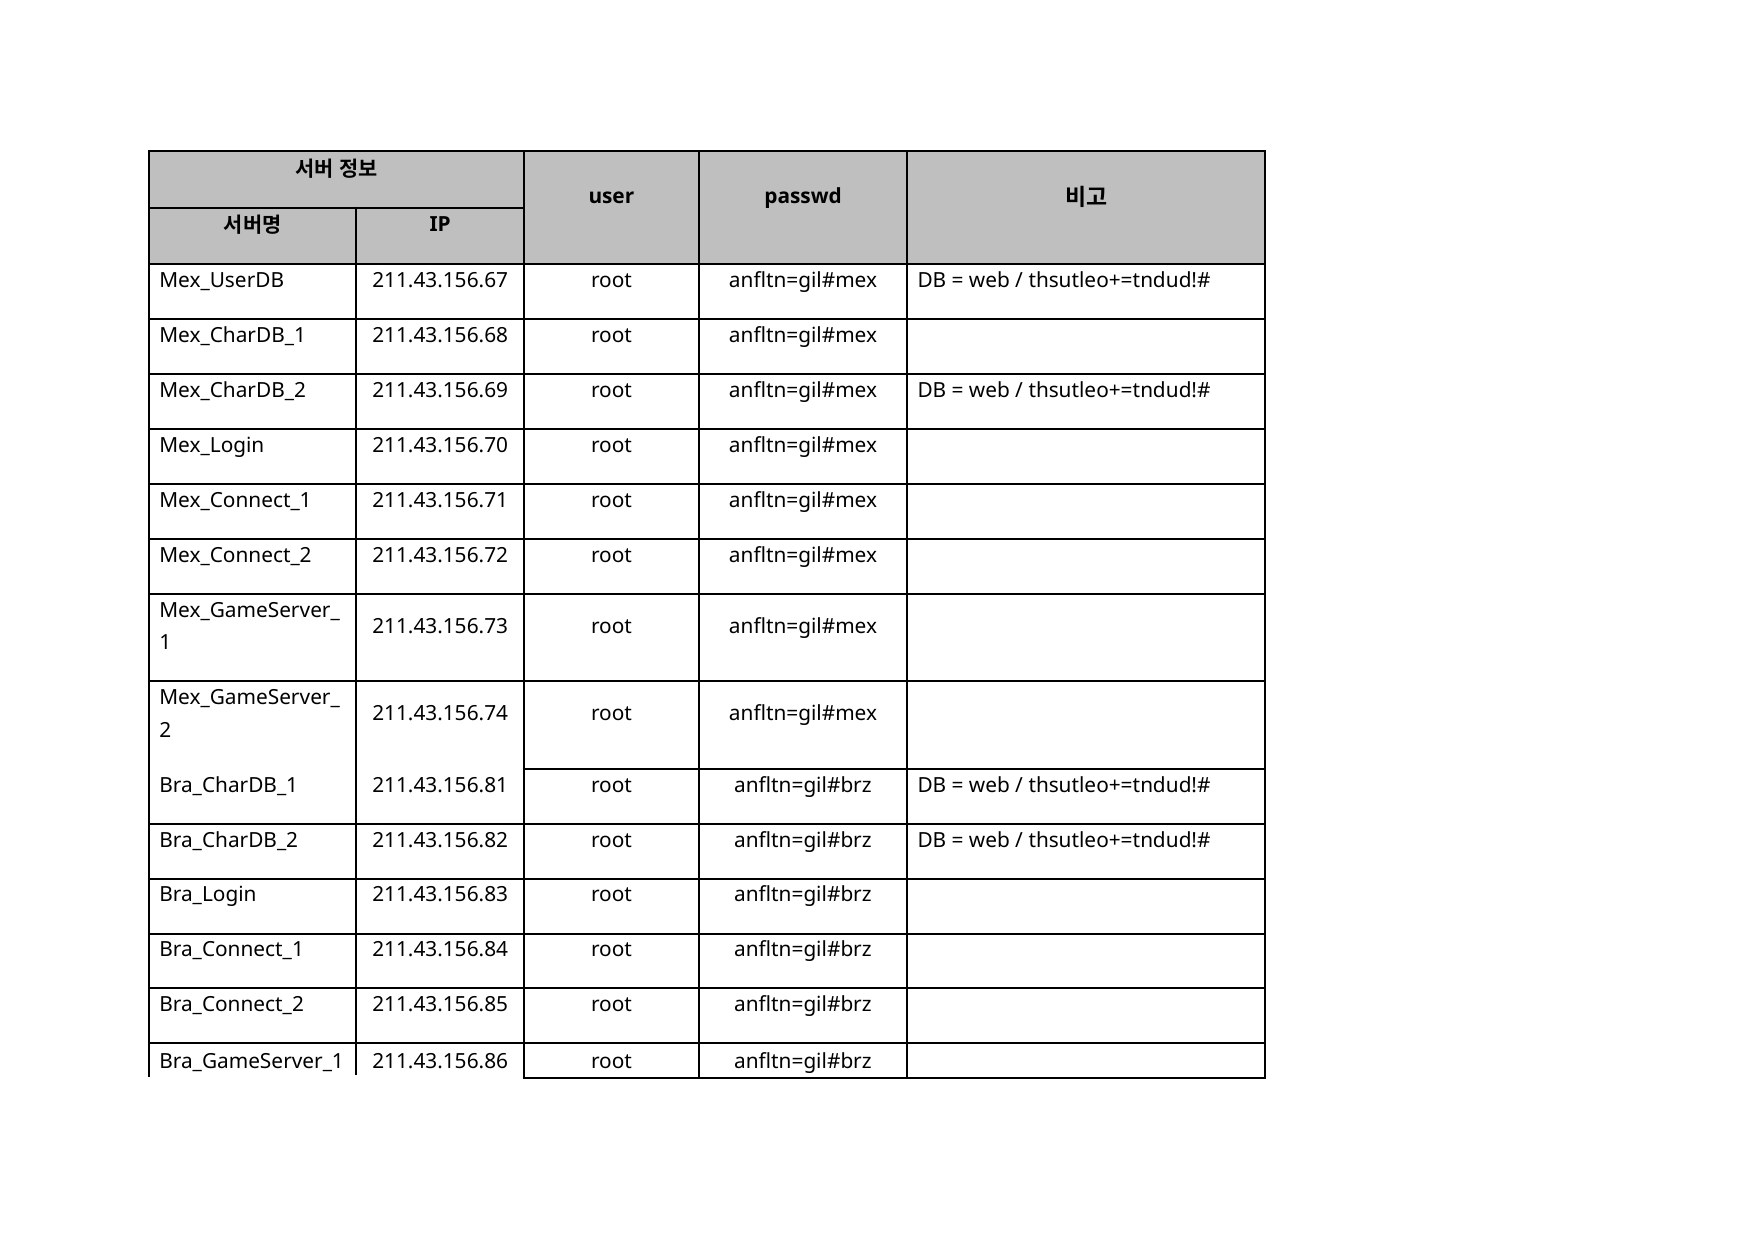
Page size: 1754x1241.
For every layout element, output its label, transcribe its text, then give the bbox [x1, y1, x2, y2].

table_cell Bra_CharDB_2 [150, 825, 355, 877]
table_cell anfltn=gil#brz [700, 880, 906, 932]
table_cell [908, 320, 1264, 373]
table_cell anfltn=gil#mex [700, 320, 906, 373]
table_cell 211.43.156.81 [357, 768, 523, 823]
table_cell 서버명 [150, 209, 355, 263]
table_cell 211.43.156.69 [357, 375, 523, 428]
table_cell Mex_Login [150, 430, 355, 483]
table_cell 211.43.156.84 [357, 935, 523, 987]
table_cell anfltn=gil#brz [700, 935, 906, 987]
table_cell anfltn=gil#mex [700, 540, 906, 593]
table_cell root [525, 485, 698, 538]
table_cell Bra_Connect_2 [150, 989, 355, 1042]
table_cell root [525, 825, 698, 877]
table_cell anfltn=gil#mex [700, 375, 906, 428]
table_cell anfltn=gil#mex [700, 485, 906, 538]
table_cell [908, 935, 1264, 987]
table_cell Bra_CharDB_1 [150, 768, 355, 823]
table_cell [908, 540, 1264, 593]
table_cell root [525, 430, 698, 483]
table_header 서버 정보 [150, 152, 523, 207]
table_cell 211.43.156.70 [357, 430, 523, 483]
table_cell Mex_UserDB [150, 265, 355, 318]
table_cell root [525, 320, 698, 373]
table_cell 211.43.156.72 [357, 540, 523, 593]
table_header passwd [700, 152, 906, 263]
table_cell [908, 1044, 1264, 1077]
table_cell [908, 880, 1264, 932]
table_header 비고 [908, 152, 1264, 263]
table_cell 211.43.156.67 [357, 265, 523, 318]
table_cell anfltn=gil#brz [700, 770, 906, 823]
table_cell DB = web / thsutleo+=tndud!# [908, 770, 1264, 823]
table_cell root [525, 375, 698, 428]
table_cell 211.43.156.74 [357, 682, 523, 768]
table_cell Bra_Connect_1 [150, 935, 355, 987]
table_cell [908, 682, 1264, 768]
table_cell DB = web / thsutleo+=tndud!# [908, 825, 1264, 877]
table_cell 211.43.156.68 [357, 320, 523, 373]
table_cell Mex_Connect_2 [150, 540, 355, 593]
table_cell 211.43.156.82 [357, 825, 523, 877]
table_cell anfltn=gil#mex [700, 430, 906, 483]
table_cell 211.43.156.83 [357, 880, 523, 932]
table_cell root [525, 265, 698, 318]
table_cell root [525, 989, 698, 1042]
table_cell anfltn=gil#mex [700, 265, 906, 318]
table_cell 211.43.156.71 [357, 485, 523, 538]
table_header user [525, 152, 698, 263]
table_cell 211.43.156.86 [356, 1044, 523, 1077]
table_cell root [525, 682, 698, 768]
table_cell root [525, 595, 698, 680]
table_cell anfltn=gil#mex [700, 595, 906, 680]
table_cell Mex_CharDB_1 [150, 320, 355, 373]
table_cell [908, 430, 1264, 483]
table_cell anfltn=gil#brz [700, 989, 906, 1042]
table_cell root [525, 770, 698, 823]
table_cell 211.43.156.85 [357, 989, 523, 1042]
table_cell [908, 595, 1264, 680]
table_cell DB = web / thsutleo+=tndud!# [908, 265, 1264, 318]
table_cell Mex_CharDB_2 [150, 375, 355, 428]
table_cell anfltn=gil#mex [700, 682, 906, 768]
table_cell anfltn=gil#brz [700, 825, 906, 877]
table_cell [908, 485, 1264, 538]
table_cell [908, 989, 1264, 1042]
table_cell root [525, 1044, 698, 1077]
table_cell Mex_GameServer_1 [150, 595, 355, 680]
table_cell root [525, 880, 698, 932]
table_cell Mex_GameServer_2 [150, 682, 355, 768]
table_cell Bra_Login [150, 880, 355, 932]
table_cell 211.43.156.73 [357, 595, 523, 680]
table_cell root [525, 935, 698, 987]
table_cell root [525, 540, 698, 593]
table_cell anfltn=gil#brz [700, 1044, 906, 1077]
table_cell IP [357, 209, 523, 263]
table_cell DB = web / thsutleo+=tndud!# [908, 375, 1264, 428]
table_cell Mex_Connect_1 [150, 485, 355, 538]
table_cell Bra_GameServer_1 [150, 1044, 356, 1077]
